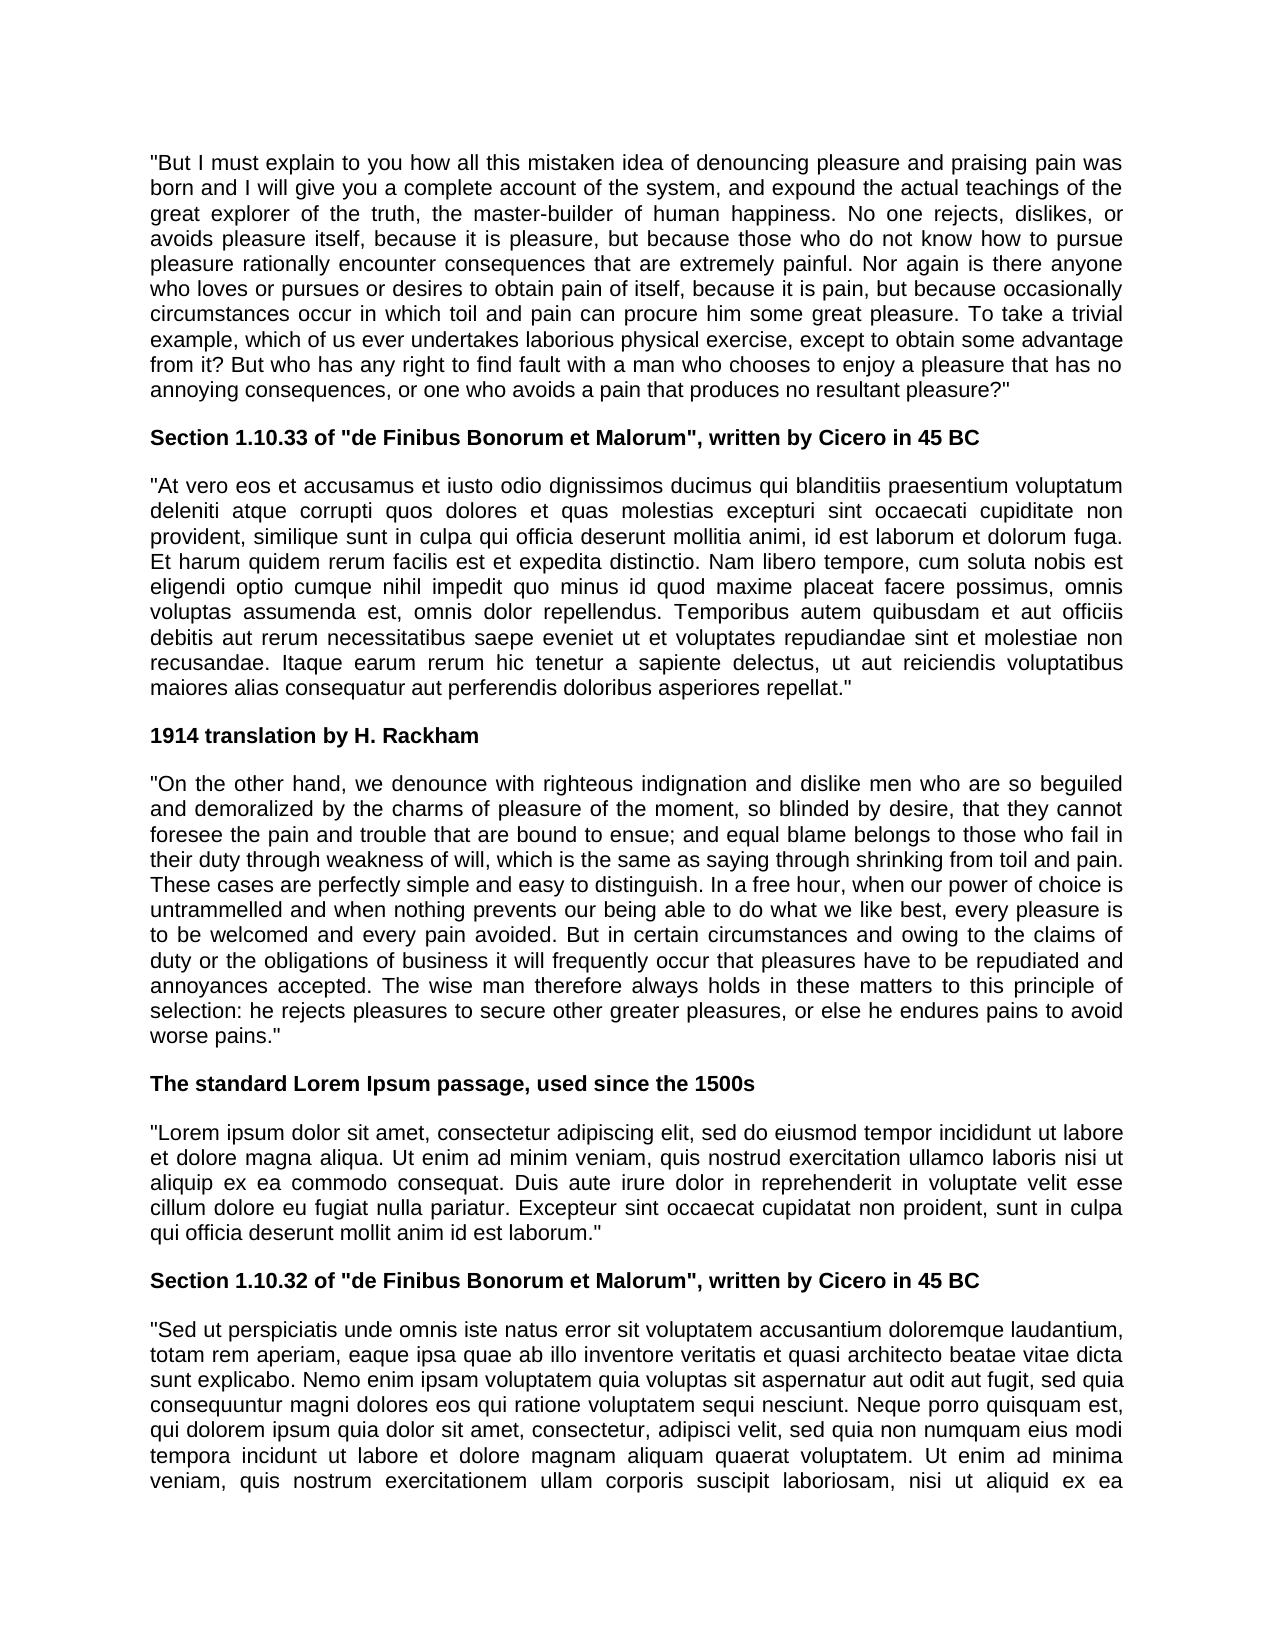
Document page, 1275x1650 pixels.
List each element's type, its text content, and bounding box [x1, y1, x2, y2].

subtitle The standard Lorem Ipsum passage, used since the 1500s [150, 1071, 1125, 1096]
subtitle Section 1.10.33 of "de Finibus Bonorum et Malorum", written by Cicero in 45 BC [150, 425, 1125, 450]
text "But I must explain to you how all this mistaken idea of denouncing pleasure and praising pain was born and I will give you a complete account of the system, and expound the actual teachings of the great explorer of the truth, the master-builder of human happiness. No one rejects, dislikes, or avoids pleasure itself, because it is pleasure, but because those who do not know how to pursue pleasure rationally encounter consequences that are extremely painful. Nor again is there anyone who loves or pursues or desires to obtain pain of itself, because it is pain, but because occasionally circumstances occur in which toil and pain can procure him some great pleasure. To take a trivial example, which of us ever undertakes laborious physical exercise, except to obtain some advantage from it? But who has any right to find fault with a man who chooses to enjoy a pleasure that has no annoying consequences, or one who avoids a pain that produces no resultant pleasure?" [150, 150, 1125, 402]
text "On the other hand, we denounce with righteous indignation and dislike men who are so beguiled and demoralized by the charms of pleasure of the moment, so blinded by desire, that they cannot foresee the pain and trouble that are bound to ensue; and equal blame belongs to those who fail in their duty through weakness of will, which is the same as saying through shrinking from toil and pain. These cases are perfectly simple and easy to distinguish. In a free hour, when our power of choice is untrammelled and when nothing prevents our being able to do what we like best, every pleasure is to be welcomed and every pain avoided. But in certain circumstances and owing to the claims of duty or the obligations of business it will frequently occur that pleasures have to be repudiated and annoyances accepted. The wise man therefore always holds in these matters to this principle of selection: he rejects pleasures to secure other greater pleasures, or else he endures pains to avoid worse pains." [150, 771, 1125, 1048]
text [150, 1316, 1125, 1493]
text "Lorem ipsum dolor sit amet, consectetur adipiscing elit, sed do eiusmod tempor incididunt ut labore et dolore magna aliqua. Ut enim ad minim veniam, quis nostrud exercitation ullamco laboris nisi ut aliquip ex ea commodo consequat. Duis aute irure dolor in reprehenderit in voluptate velit esse cillum dolore eu fugiat nulla pariatur. Excepteur sint occaecat cupidatat non proident, sunt in culpa qui officia deserunt mollit anim id est laborum." [150, 1119, 1125, 1245]
text "At vero eos et accusamus et iusto odio dignissimos ducimus qui blanditiis praesentium voluptatum deleniti atque corrupti quos dolores et quas molestias excepturi sint occaecati cupiditate non provident, similique sunt in culpa qui officia deserunt mollitia animi, id est laborum et dolorum fuga. Et harum quidem rerum facilis est et expedita distinctio. Nam libero tempore, cum soluta nobis est eligendi optio cumque nihil impedit quo minus id quod maxime placeat facere possimus, omnis voluptas assumenda est, omnis dolor repellendus. Temporibus autem quibusdam et aut officiis debitis aut rerum necessitatibus saepe eveniet ut et voluptates repudiandae sint et molestiae non recusandae. Itaque earum rerum hic tenetur a sapiente delectus, ut aut reiciendis voluptatibus maiores alias consequatur aut perferendis doloribus asperiores repellat." [150, 473, 1125, 700]
subtitle 1914 translation by H. Rackham [150, 723, 1125, 748]
subtitle Section 1.10.32 of "de Finibus Bonorum et Malorum", written by Cicero in 45 BC [150, 1268, 1125, 1293]
